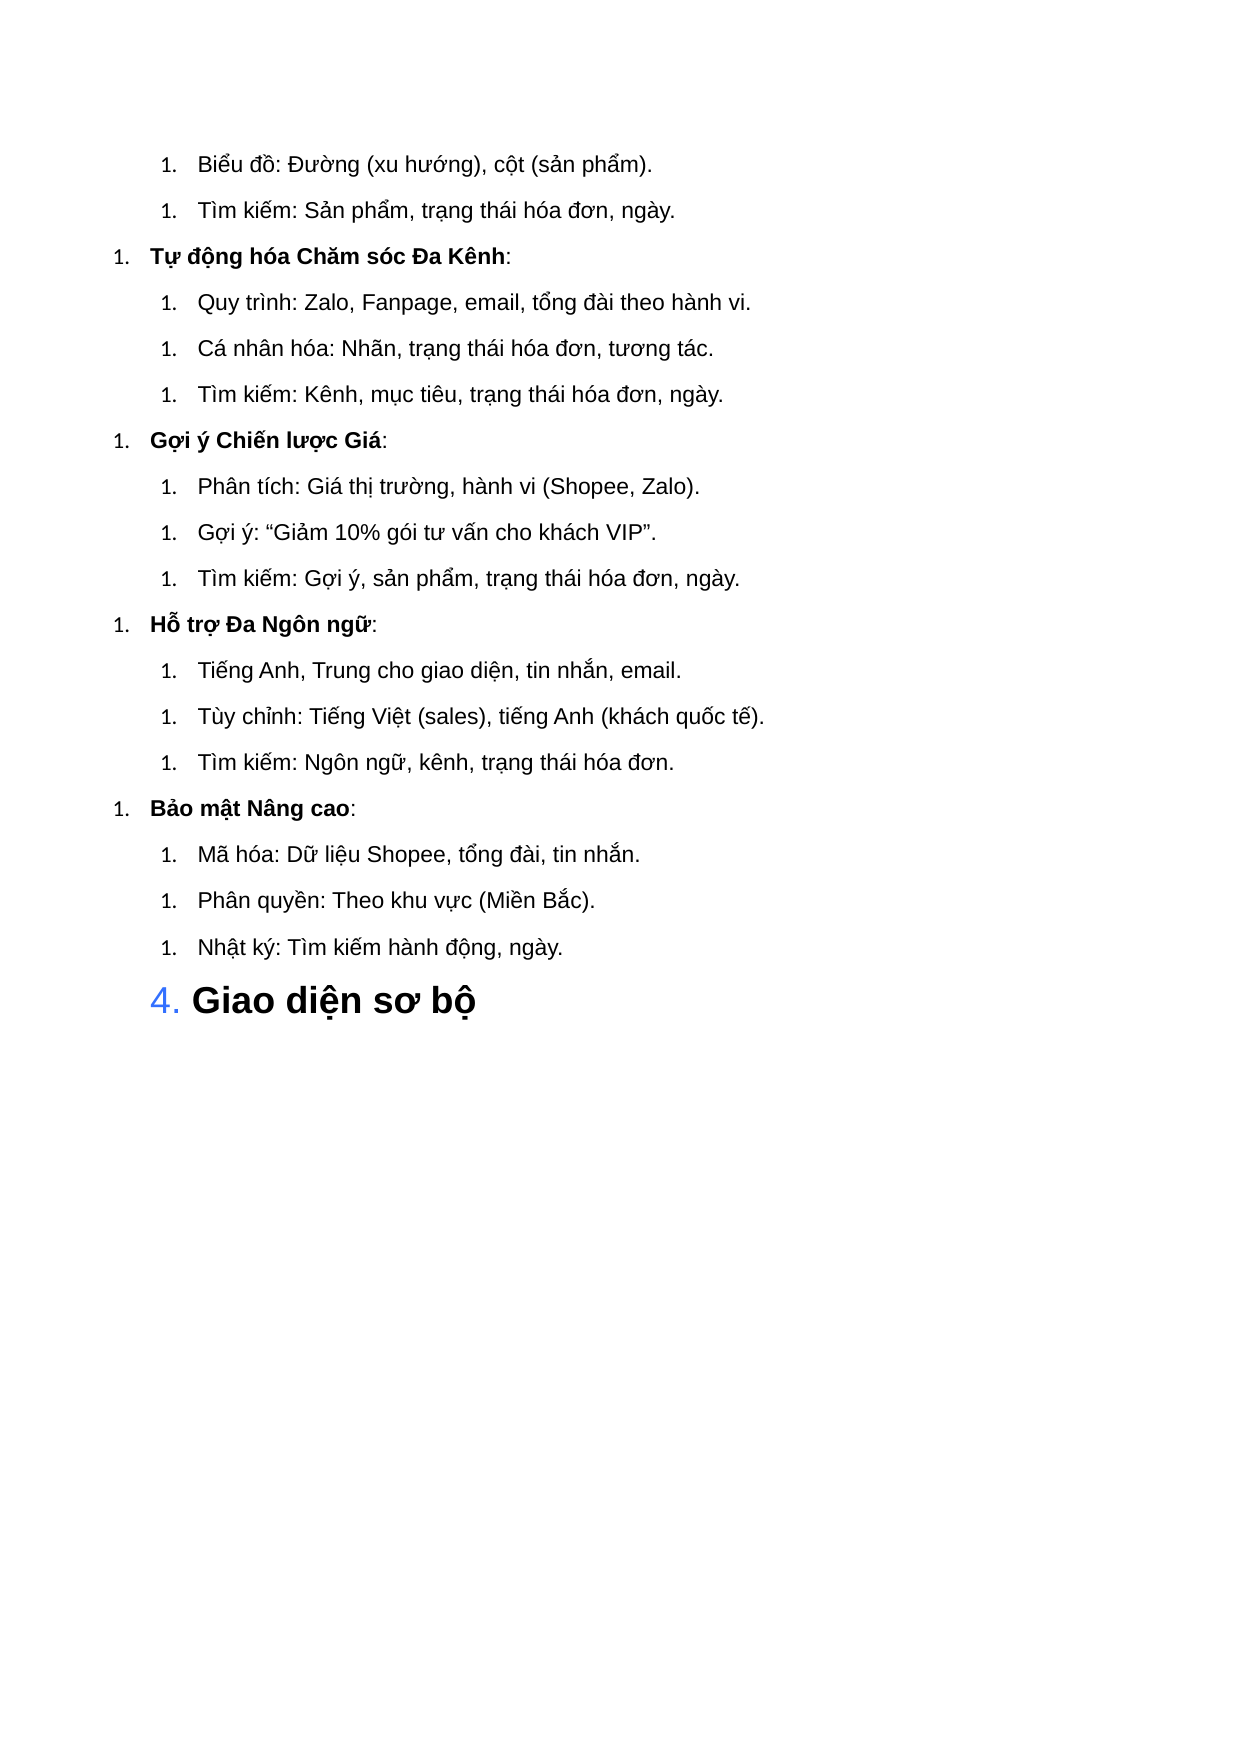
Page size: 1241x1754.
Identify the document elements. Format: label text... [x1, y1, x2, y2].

list Biểu đồ: Đường (xu hướng), cột (sản phẩm). [160, 150, 1090, 178]
list Nhật ký: Tìm kiếm hành động, ngày. [160, 933, 1090, 961]
list Tìm kiếm: Ngôn ngữ, kênh, trạng thái hóa đơn. [160, 748, 1090, 777]
list Gợi ý: “Giảm 10% gói tư vấn cho khách VIP”. [160, 518, 1090, 546]
list Bảo mật Nâng cao: [112, 794, 1090, 823]
list Tùy chỉnh: Tiếng Việt (sales), tiếng Anh (khách quốc tế). [160, 702, 1090, 731]
list Tìm kiếm: Gợi ý, sản phẩm, trạng thái hóa đơn, ngày. [160, 564, 1090, 592]
list Tự động hóa Chăm sóc Đa Kênh: [112, 242, 1090, 270]
list Gợi ý Chiến lược Giá: [112, 426, 1090, 454]
list Tìm kiếm: Sản phẩm, trạng thái hóa đơn, ngày. [160, 196, 1090, 224]
list Tiếng Anh, Trung cho giao diện, tin nhắn, email. [160, 656, 1090, 684]
list Hỗ trợ Đa Ngôn ngữ: [112, 610, 1090, 638]
list Phân tích: Giá thị trường, hành vi (Shopee, Zalo). [160, 472, 1090, 500]
list Phân quyền: Theo khu vực (Miền Bắc). [160, 887, 1090, 915]
list Quy trình: Zalo, Fanpage, email, tổng đài theo hành vi. [160, 288, 1090, 316]
list Tìm kiếm: Kênh, mục tiêu, trạng thái hóa đơn, ngày. [160, 380, 1090, 408]
list Mã hóa: Dữ liệu Shopee, tổng đài, tin nhắn. [160, 841, 1090, 869]
list Cá nhân hóa: Nhãn, trạng thái hóa đơn, tương tác. [160, 334, 1090, 362]
